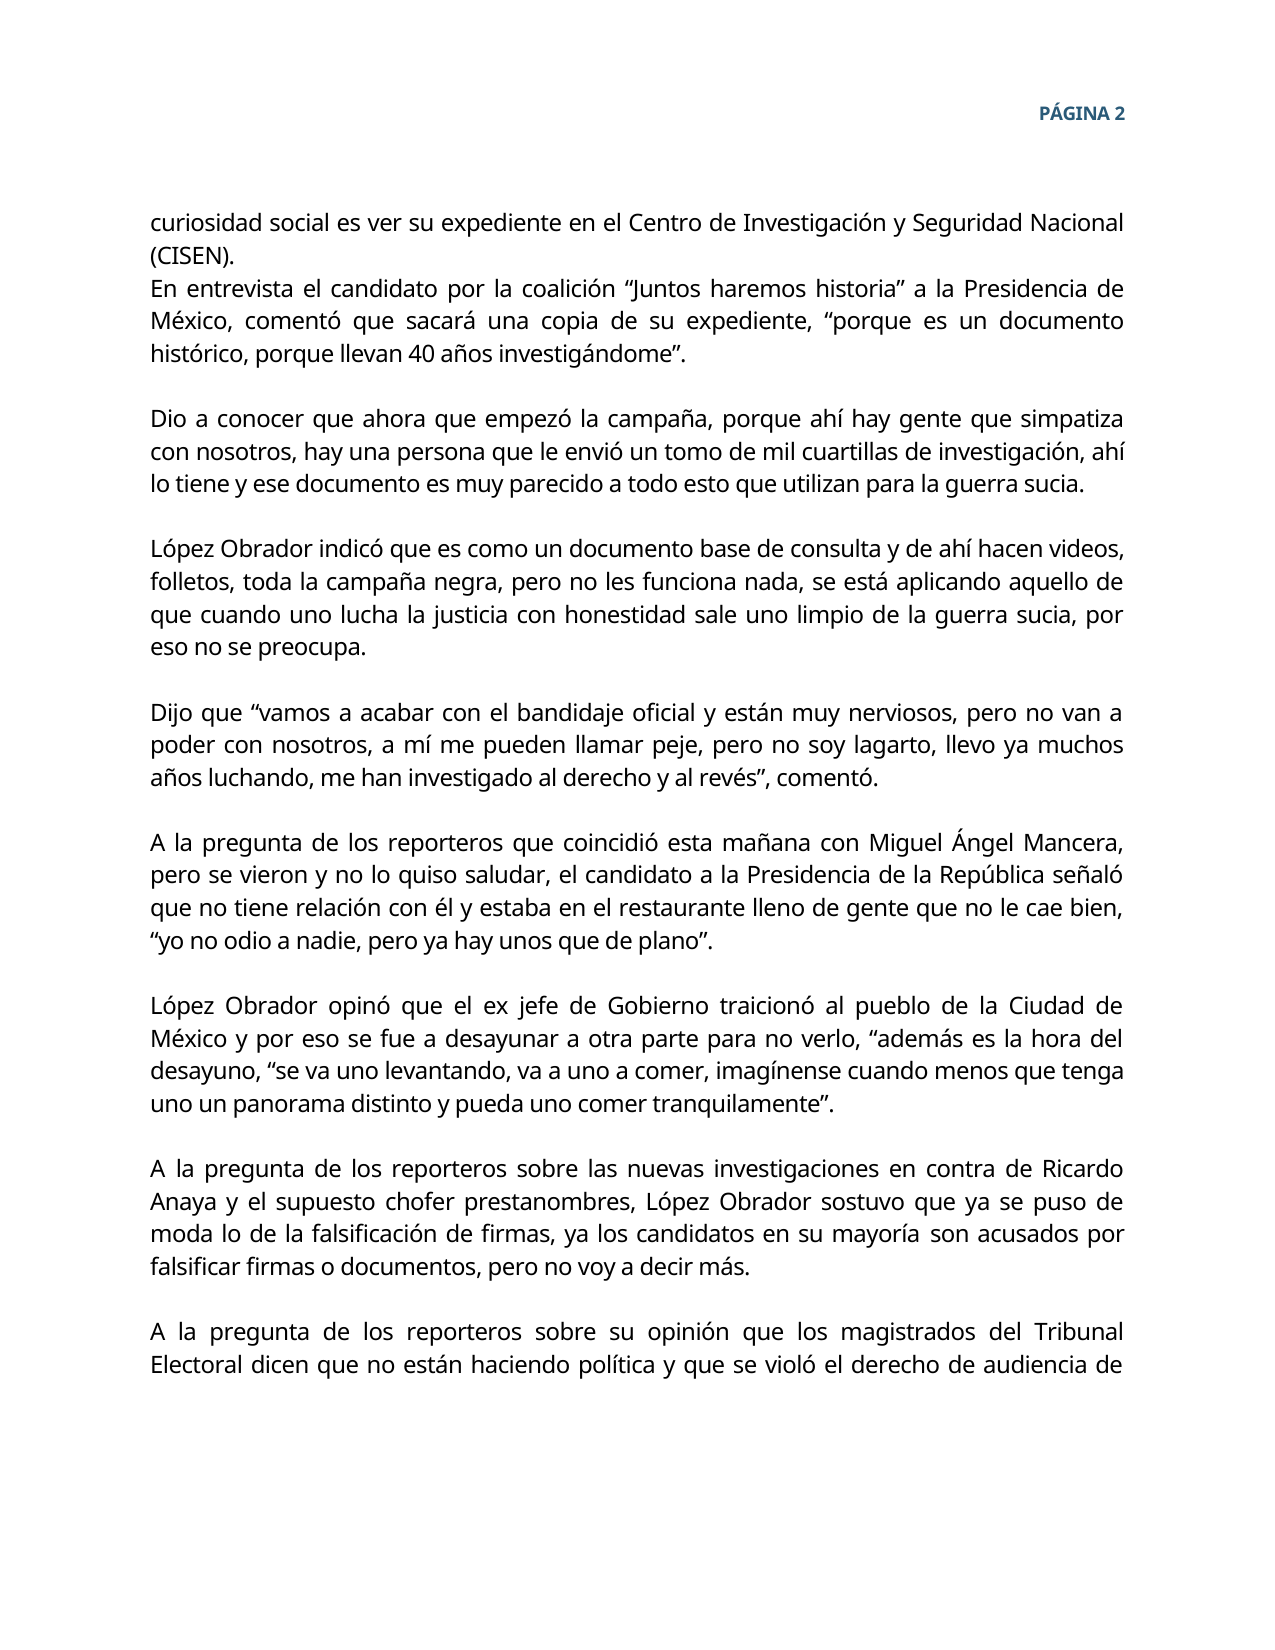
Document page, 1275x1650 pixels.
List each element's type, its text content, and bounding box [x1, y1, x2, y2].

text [150, 1315, 1125, 1380]
text Dio a conocer que ahora que empezó la campaña, porque ahí hay gente que simpatiza con nosotros, hay una persona que le envió un tomo de mil cuartillas de investigación, ahí lo tiene y ese documento es muy parecido a todo esto que utilizan para la guerra sucia. [150, 402, 1125, 500]
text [150, 206, 1125, 271]
text Dijo que “vamos a acabar con el bandidaje oficial y están muy nerviosos, pero no van a poder con nosotros, a mí me pueden llamar peje, pero no soy lagarto, llevo ya muchos años luchando, me han investigado al derecho y al revés”, comentó. [150, 695, 1125, 793]
text López Obrador opinó que el ex jefe de Gobierno traicionó al pueblo de la Ciudad de México y por eso se fue a desayunar a otra parte para no verlo, “además es la hora del desayuno, “se va uno levantando, va a uno a comer, imagínense cuando menos que tenga uno un panorama distinto y pueda uno comer tranquilamente”. [150, 989, 1125, 1119]
text A la pregunta de los reporteros que coincidió esta mañana con Miguel Ángel Mancera, pero se vieron y no lo quiso saludar, el candidato a la Presidencia de la República señaló que no tiene relación con él y estaba en el restaurante lleno de gente que no le cae bien, “yo no odio a nadie, pero ya hay unos que de plano”. [150, 826, 1125, 956]
text A la pregunta de los reporteros sobre las nuevas investigaciones en contra de Ricardo Anaya y el supuesto chofer prestanombres, López Obrador sostuvo que ya se puso de moda lo de la falsificación de firmas, ya los candidatos en su mayoría son acusados por falsificar firmas o documentos, pero no voy a decir más. [150, 1152, 1125, 1282]
text En entrevista el candidato por la coalición “Juntos haremos historia” a la Presidencia de México, comentó que sacará una copia de su expediente, “porque es un documento histórico, porque llevan 40 años investigándome”. [150, 271, 1125, 369]
text López Obrador indicó que es como un documento base de consulta y de ahí hacen videos, folletos, toda la campaña negra, pero no les funciona nada, se está aplicando aquello de que cuando uno lucha la justicia con honestidad sale uno limpio de la guerra sucia, por eso no se preocupa. [150, 532, 1125, 663]
